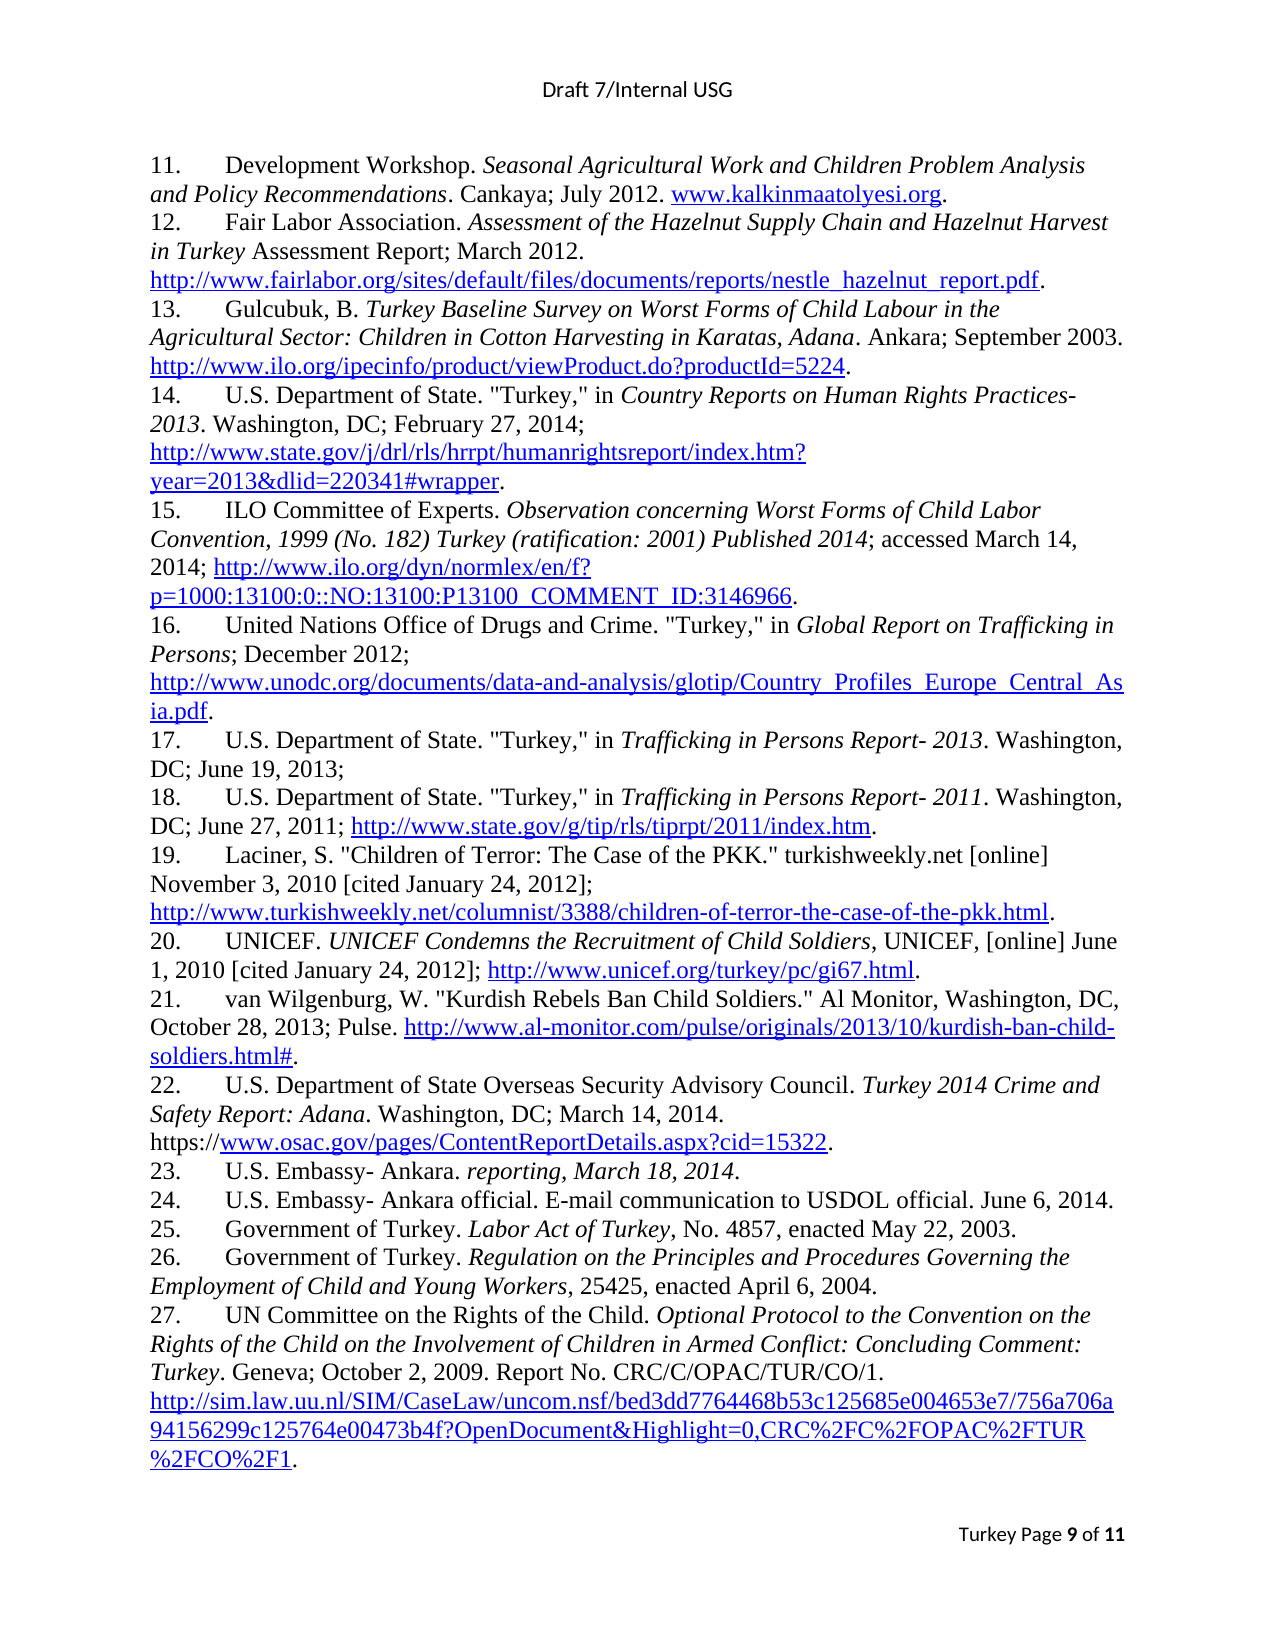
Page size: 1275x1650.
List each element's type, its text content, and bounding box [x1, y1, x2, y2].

text 14. U.S. Department of State. "Turkey," in Country Reports on Human Rights Practices- 2013. Washington, DC; February 27, 2014; http://www.state.gov/j/drl/rls/hrrpt/humanrightsreport/index.htm?year=2013&dlid=220341#wrapper. [150, 380, 1125, 495]
text 27. UN Committee on the Rights of the Child. Optional Protocol to the Convention on the Rights of the Child on the Involvement of Children in Armed Conflict: Concluding Comment: Turkey. Geneva; October 2, 2009. Report No. CRC/C/OPAC/TUR/CO/1. http://sim.law.uu.nl/SIM/CaseLaw/uncom.nsf/bed3dd7764468b53c125685e004653e7/756a706a94156299c125764e00473b4f?OpenDocument&Highlight=0,CRC%2FC%2FOPAC%2FTUR%2FCO%2F1. [150, 1300, 1125, 1472]
text 12. Fair Labor Association. Assessment of the Hazelnut Supply Chain and Hazelnut Harvest in Turkey Assessment Report; March 2012. http://www.fairlabor.org/sites/default/files/documents/reports/nestle_hazelnut_report.pdf. [150, 207, 1125, 294]
text 15. ILO Committee of Experts. Observation concerning Worst Forms of Child Labor Convention, 1999 (No. 182) Turkey (ratification: 2001) Published 2014; accessed March 14, 2014; http://www.ilo.org/dyn/normlex/en/f?p=1000:13100:0::NO:13100:P13100_COMMENT_ID:3146966. [150, 495, 1125, 610]
text 20. UNICEF. UNICEF Condemns the Recruitment of Child Soldiers, UNICEF, [online] June 1, 2010 [cited January 24, 2012]; http://www.unicef.org/turkey/pc/gi67.html. [150, 926, 1125, 984]
text 11. Development Workshop. Seasonal Agricultural Work and Children Problem Analysis and Policy Recommendations. Cankaya; July 2012. www.kalkinmaatolyesi.org. [150, 150, 1125, 207]
text 24. U.S. Embassy- Ankara official. E-mail communication to USDOL official. June 6, 2014. [150, 1185, 1125, 1214]
text 13. Gulcubuk, B. Turkey Baseline Survey on Worst Forms of Child Labour in the Agricultural Sector: Children in Cotton Harvesting in Karatas, Adana. Ankara; September 2003. http://www.ilo.org/ipecinfo/product/viewProduct.do?productId=5224. [150, 294, 1125, 380]
text 26. Government of Turkey. Regulation on the Principles and Procedures Governing the Employment of Child and Young Workers, 25425, enacted April 6, 2004. [150, 1242, 1125, 1300]
text 22. U.S. Department of State Overseas Security Advisory Council. Turkey 2014 Crime and Safety Report: Adana. Washington, DC; March 14, 2014. https://www.osac.gov/pages/ContentReportDetails.aspx?cid=15322. [150, 1070, 1125, 1156]
text 18. U.S. Department of State. "Turkey," in Trafficking in Persons Report- 2011. Washington, DC; June 27, 2011; http://www.state.gov/g/tip/rls/tiprpt/2011/index.htm. [150, 782, 1125, 840]
text 19. Laciner, S. "Children of Terror: The Case of the PKK." turkishweekly.net [online] November 3, 2010 [cited January 24, 2012]; http://www.turkishweekly.net/columnist/3388/children-of-terror-the-case-of-the-pkk.html. [150, 840, 1125, 926]
text 25. Government of Turkey. Labor Act of Turkey, No. 4857, enacted May 22, 2003. [150, 1214, 1125, 1242]
text 21. van Wilgenburg, W. "Kurdish Rebels Ban Child Soldiers." Al Monitor, Washington, DC, October 28, 2013; Pulse. http://www.al-monitor.com/pulse/originals/2013/10/kurdish-ban-child-soldiers.html#. [150, 984, 1125, 1070]
text 16. United Nations Office of Drugs and Crime. "Turkey," in Global Report on Trafficking in Persons; December 2012; http://www.unodc.org/documents/data-and-analysis/glotip/Country_Profiles_Europe_Central_Asia.pdf. [150, 610, 1125, 725]
text 23. U.S. Embassy- Ankara. reporting, March 18, 2014. [150, 1156, 1125, 1185]
text 17. U.S. Department of State. "Turkey," in Trafficking in Persons Report- 2013. Washington, DC; June 19, 2013; [150, 725, 1125, 782]
